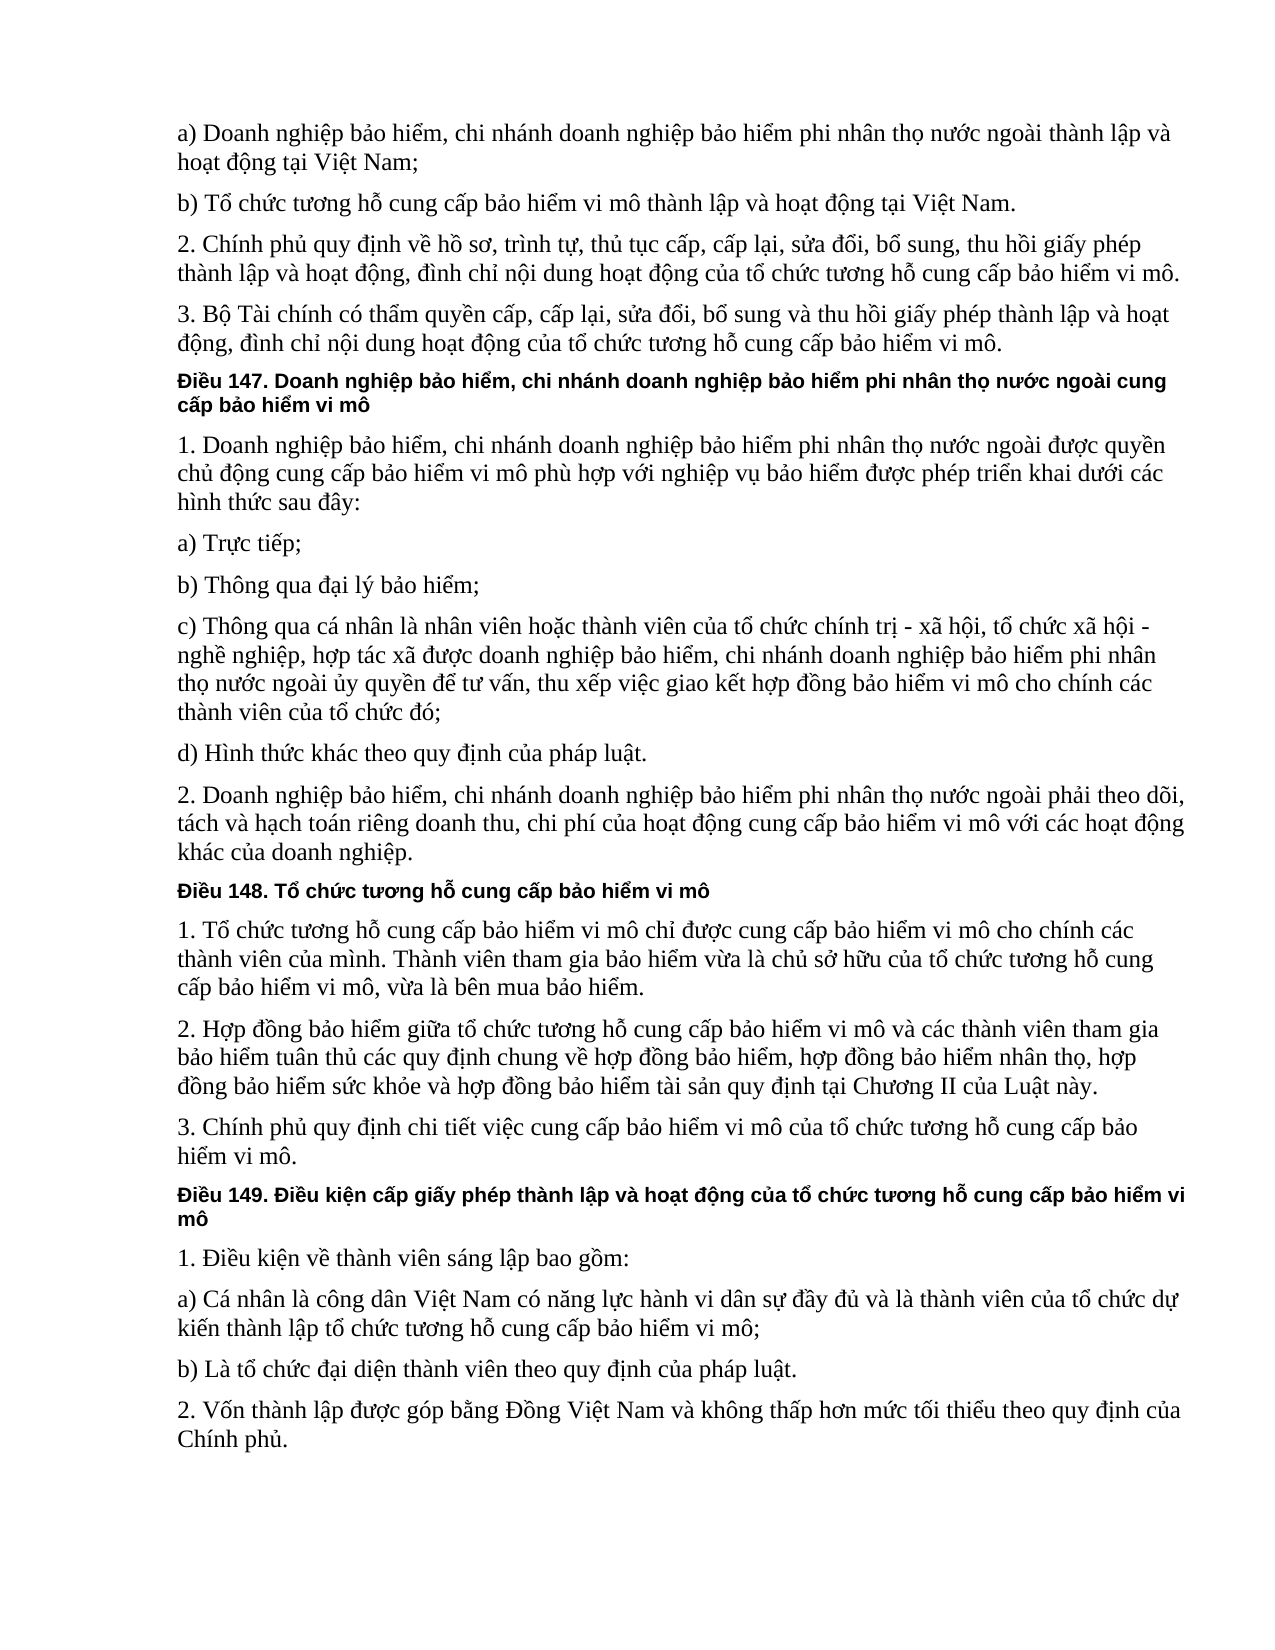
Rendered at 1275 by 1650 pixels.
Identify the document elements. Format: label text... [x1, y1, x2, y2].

text b) Thông qua đại lý bảo hiểm; [177, 570, 1186, 598]
text b) Tổ chức tương hỗ cung cấp bảo hiểm vi mô thành lập và hoạt động tại Việt Nam. [177, 188, 1186, 217]
text 1. Doanh nghiệp bảo hiểm, chi nhánh doanh nghiệp bảo hiểm phi nhân thọ nước ngoài được quyền chủ động cung cấp bảo hiểm vi mô phù hợp với nghiệp vụ bảo hiểm được phép triển khai dưới các hình thức sau đây: [177, 430, 1186, 516]
text 3. Bộ Tài chính có thẩm quyền cấp, cấp lại, sửa đổi, bổ sung và thu hồi giấy phép thành lập và hoạt động, đình chỉ nội dung hoạt động của tổ chức tương hỗ cung cấp bảo hiểm vi mô. [177, 299, 1186, 357]
text a) Doanh nghiệp bảo hiểm, chi nhánh doanh nghiệp bảo hiểm phi nhân thọ nước ngoài thành lập và hoạt động tại Việt Nam; [177, 118, 1186, 176]
text c) Thông qua cá nhân là nhân viên hoặc thành viên của tổ chức chính trị - xã hội, tổ chức xã hội - nghề nghiệp, hợp tác xã được doanh nghiệp bảo hiểm, chi nhánh doanh nghiệp bảo hiểm phi nhân thọ nước ngoài ủy quyền để tư vấn, thu xếp việc giao kết hợp đồng bảo hiểm vi mô cho chính các thành viên của tổ chức đó; [177, 611, 1186, 726]
text a) Cá nhân là công dân Việt Nam có năng lực hành vi dân sự đầy đủ và là thành viên của tổ chức dự kiến thành lập tổ chức tương hỗ cung cấp bảo hiểm vi mô; [177, 1284, 1186, 1342]
text d) Hình thức khác theo quy định của pháp luật. [177, 738, 1186, 767]
text 1. Tổ chức tương hỗ cung cấp bảo hiểm vi mô chỉ được cung cấp bảo hiểm vi mô cho chính các thành viên của mình. Thành viên tham gia bảo hiểm vừa là chủ sở hữu của tổ chức tương hỗ cung cấp bảo hiểm vi mô, vừa là bên mua bảo hiểm. [177, 915, 1186, 1001]
text 2. Chính phủ quy định về hồ sơ, trình tự, thủ tục cấp, cấp lại, sửa đổi, bổ sung, thu hồi giấy phép thành lập và hoạt động, đình chỉ nội dung hoạt động của tổ chức tương hỗ cung cấp bảo hiểm vi mô. [177, 229, 1186, 287]
text 2. Vốn thành lập được góp bằng Đồng Việt Nam và không thấp hơn mức tối thiểu theo quy định của Chính phủ. [177, 1395, 1186, 1453]
subtitle Điều 149. Điều kiện cấp giấy phép thành lập và hoạt động của tổ chức tương hỗ cung cấp bảo hiểm vi mô [177, 1182, 1186, 1230]
subtitle Điều 147. Doanh nghiệp bảo hiểm, chi nhánh doanh nghiệp bảo hiểm phi nhân thọ nước ngoài cung cấp bảo hiểm vi mô [177, 369, 1186, 417]
text a) Trực tiếp; [177, 528, 1186, 557]
text b) Là tổ chức đại diện thành viên theo quy định của pháp luật. [177, 1354, 1186, 1383]
text 1. Điều kiện về thành viên sáng lập bao gồm: [177, 1243, 1186, 1272]
text 2. Hợp đồng bảo hiểm giữa tổ chức tương hỗ cung cấp bảo hiểm vi mô và các thành viên tham gia bảo hiểm tuân thủ các quy định chung về hợp đồng bảo hiểm, hợp đồng bảo hiểm nhân thọ, hợp đồng bảo hiểm sức khỏe và hợp đồng bảo hiểm tài sản quy định tại Chương II của Luật này. [177, 1014, 1186, 1100]
subtitle Điều 148. Tổ chức tương hỗ cung cấp bảo hiểm vi mô [177, 878, 1186, 902]
text 2. Doanh nghiệp bảo hiểm, chi nhánh doanh nghiệp bảo hiểm phi nhân thọ nước ngoài phải theo dõi, tách và hạch toán riêng doanh thu, chi phí của hoạt động cung cấp bảo hiểm vi mô với các hoạt động khác của doanh nghiệp. [177, 780, 1186, 866]
text 3. Chính phủ quy định chi tiết việc cung cấp bảo hiểm vi mô của tổ chức tương hỗ cung cấp bảo hiểm vi mô. [177, 1112, 1186, 1170]
